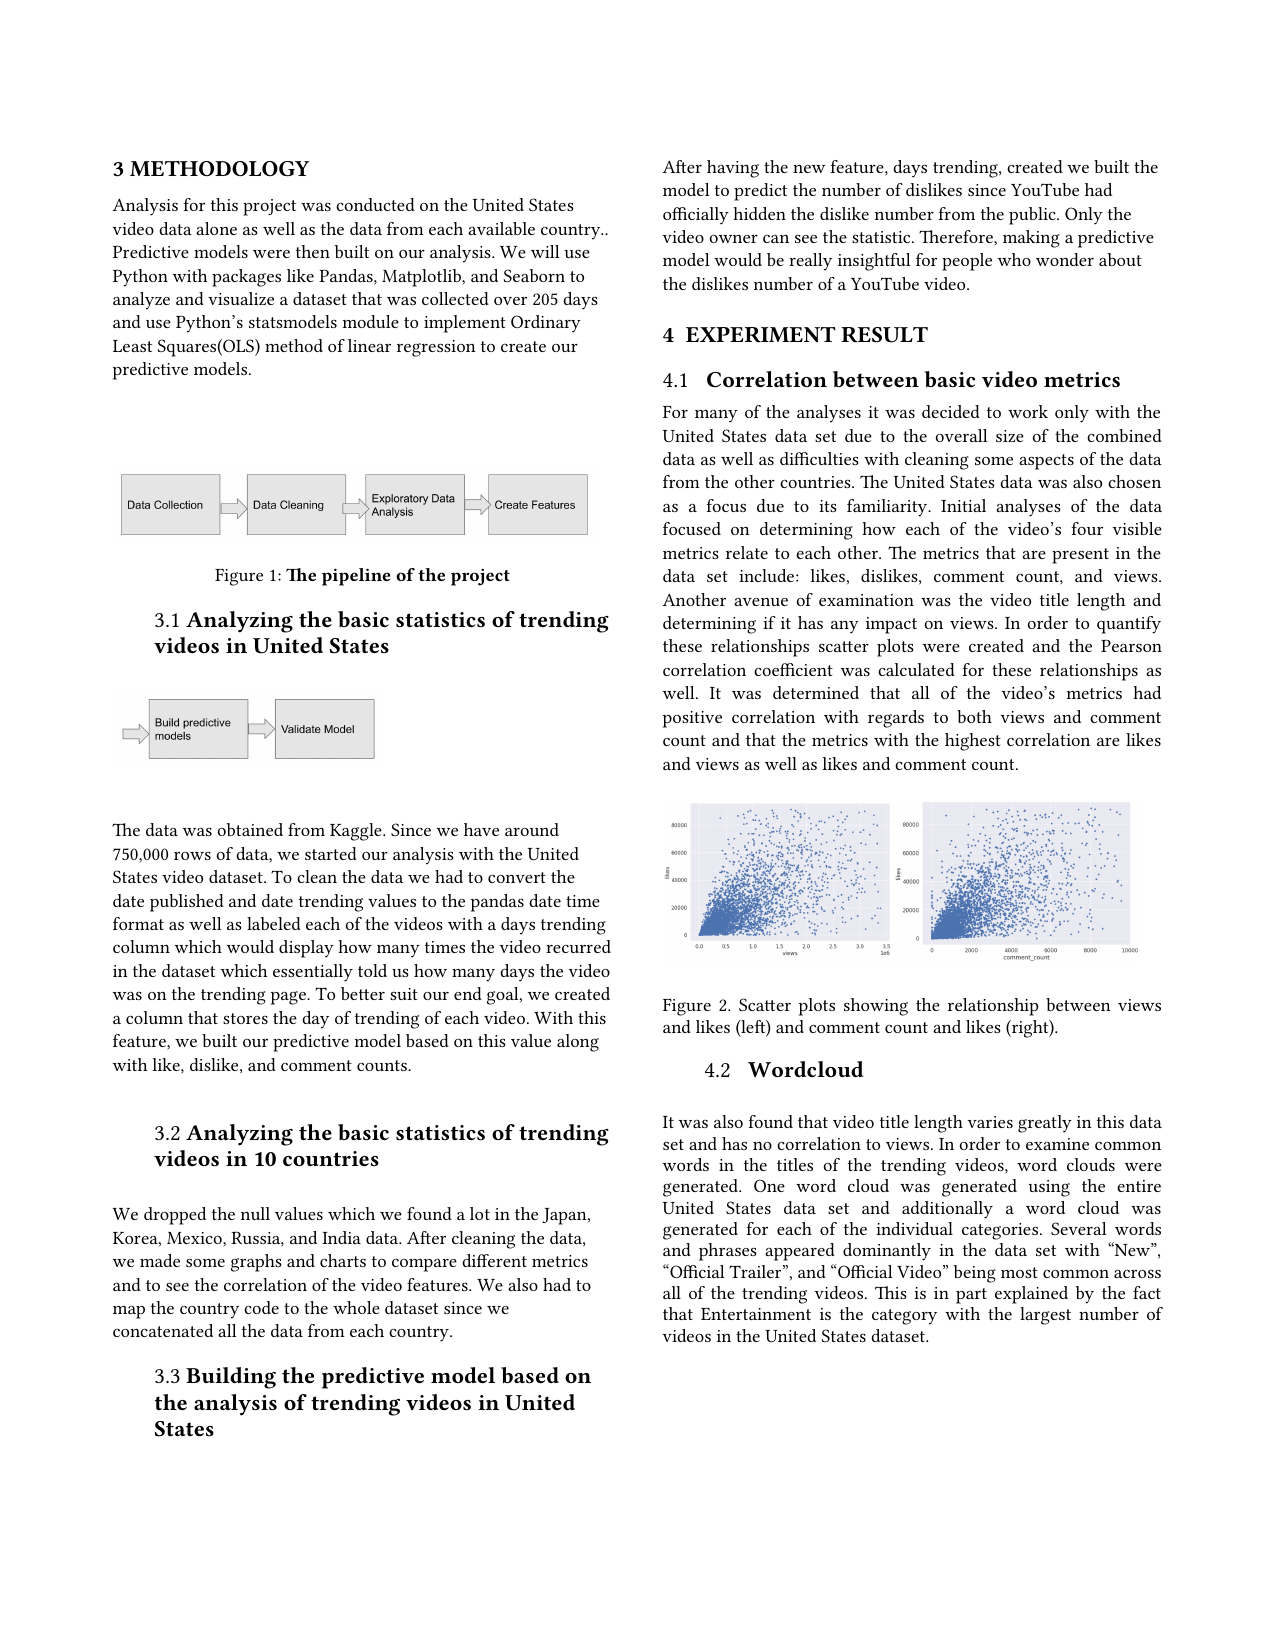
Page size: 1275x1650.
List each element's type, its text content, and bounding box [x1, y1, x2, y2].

text It was also found that video title length varies greatly in this data set and has no correlation to views. In order to examine common words in the titles of the trending videos, word clouds were generated. One word cloud was generated using the entire United States data set and additionally a word cloud was generated for each of the individual categories. Several words and phrases appeared dominantly in the data set with “New”, “Official Trailer”, and “Official Video” being most common across all of the trending videos. This is in part explained by the fact that Entertainment is the category with the largest number of videos in the United States dataset. [662, 1112, 1162, 1347]
text After having the new feature, days trending, created we built the model to predict the number of dislikes since YouTube had officially hidden the dislike number from the public. Only the video owner can see the statistic. Therefore, making a predictive model would be really insightful for people who wonder about the dislikes number of a YouTube video. [662, 156, 1162, 295]
text 3.2 Analyzing the basic statistics of trending videos in 10 countries [154, 1120, 612, 1172]
text We dropped the null values which we found a lot in the Japan, Korea, Mexico, Russia, and India data. After cleaning the data, we made some graphs and charts to compare different metrics and to see the correlation of the video features. We also had to map the country code to the whole dataset since we concatenated all the data from each country. [112, 1204, 612, 1342]
text 3.3 Building the predictive model based on the analysis of trending videos in United States [154, 1363, 612, 1442]
text 4.2 Wordcloud [704, 1057, 1162, 1083]
text Analysis for this project was conducted on the United States video data alone as well as the data from each available country.. Predictive models were then built on our analysis. We will use Python with packages like Pandas, Matplotlib, and Seaborn to analyze and visualize a dataset that was collected over 205 days and use Python’s statsmodels module to implement Ordinary Least Squares(OLS) method of linear regression to create our predictive models. [112, 195, 612, 380]
text 3.1 Analyzing the basic statistics of trending videos in United States [154, 607, 612, 659]
text The data was obtained from Kaggle. Since we have around 750,000 rows of data, we started our analysis with the United States video dataset. To clean the data we had to convert the date published and date trending values to the pandas date time format as well as labeled each of the videos with a days trending column which would display how many times the video recurred in the dataset which essentially told us how many days the video was on the trending page. To better suit our end goal, we created a column that stores the day of trending of each video. With this feature, we built our predictive model based on this value along with like, dislike, and comment counts. [112, 820, 612, 1076]
text 4.1 Correlation between basic video metrics [662, 367, 1162, 393]
text 4 EXPERIMENT RESULT [662, 322, 1162, 348]
picture [112, 467, 599, 542]
text Figure 2. Scatter plots showing the relationship between views and likes (left) and comment count and likes (right). [662, 995, 1162, 1038]
picture [112, 692, 383, 768]
text 3 METHODOLOGY [112, 156, 612, 182]
text For many of the analyses it was decided to work only with the United States data set due to the overall size of the combined data as well as difficulties with cleaning some aspects of the data from the other countries. The United States data was also chosen as a focus due to its familiarity. Initial analyses of the data focused on determining how each of the video’s four visible metrics relate to each other. The metrics that are present in the data set include: likes, dislikes, comment count, and views. Another avenue of examination was the video title length and determining if it has any impact on views. In order to quantify these relationships scatter plots were created and the Pearson correlation coefficient was calculated for these relationships as well. It was determined that all of the video’s metrics had positive correlation with regards to both views and comment count and that the metrics with the highest correlation are likes and views as well as likes and comment count. [662, 402, 1162, 775]
picture [662, 800, 1139, 963]
